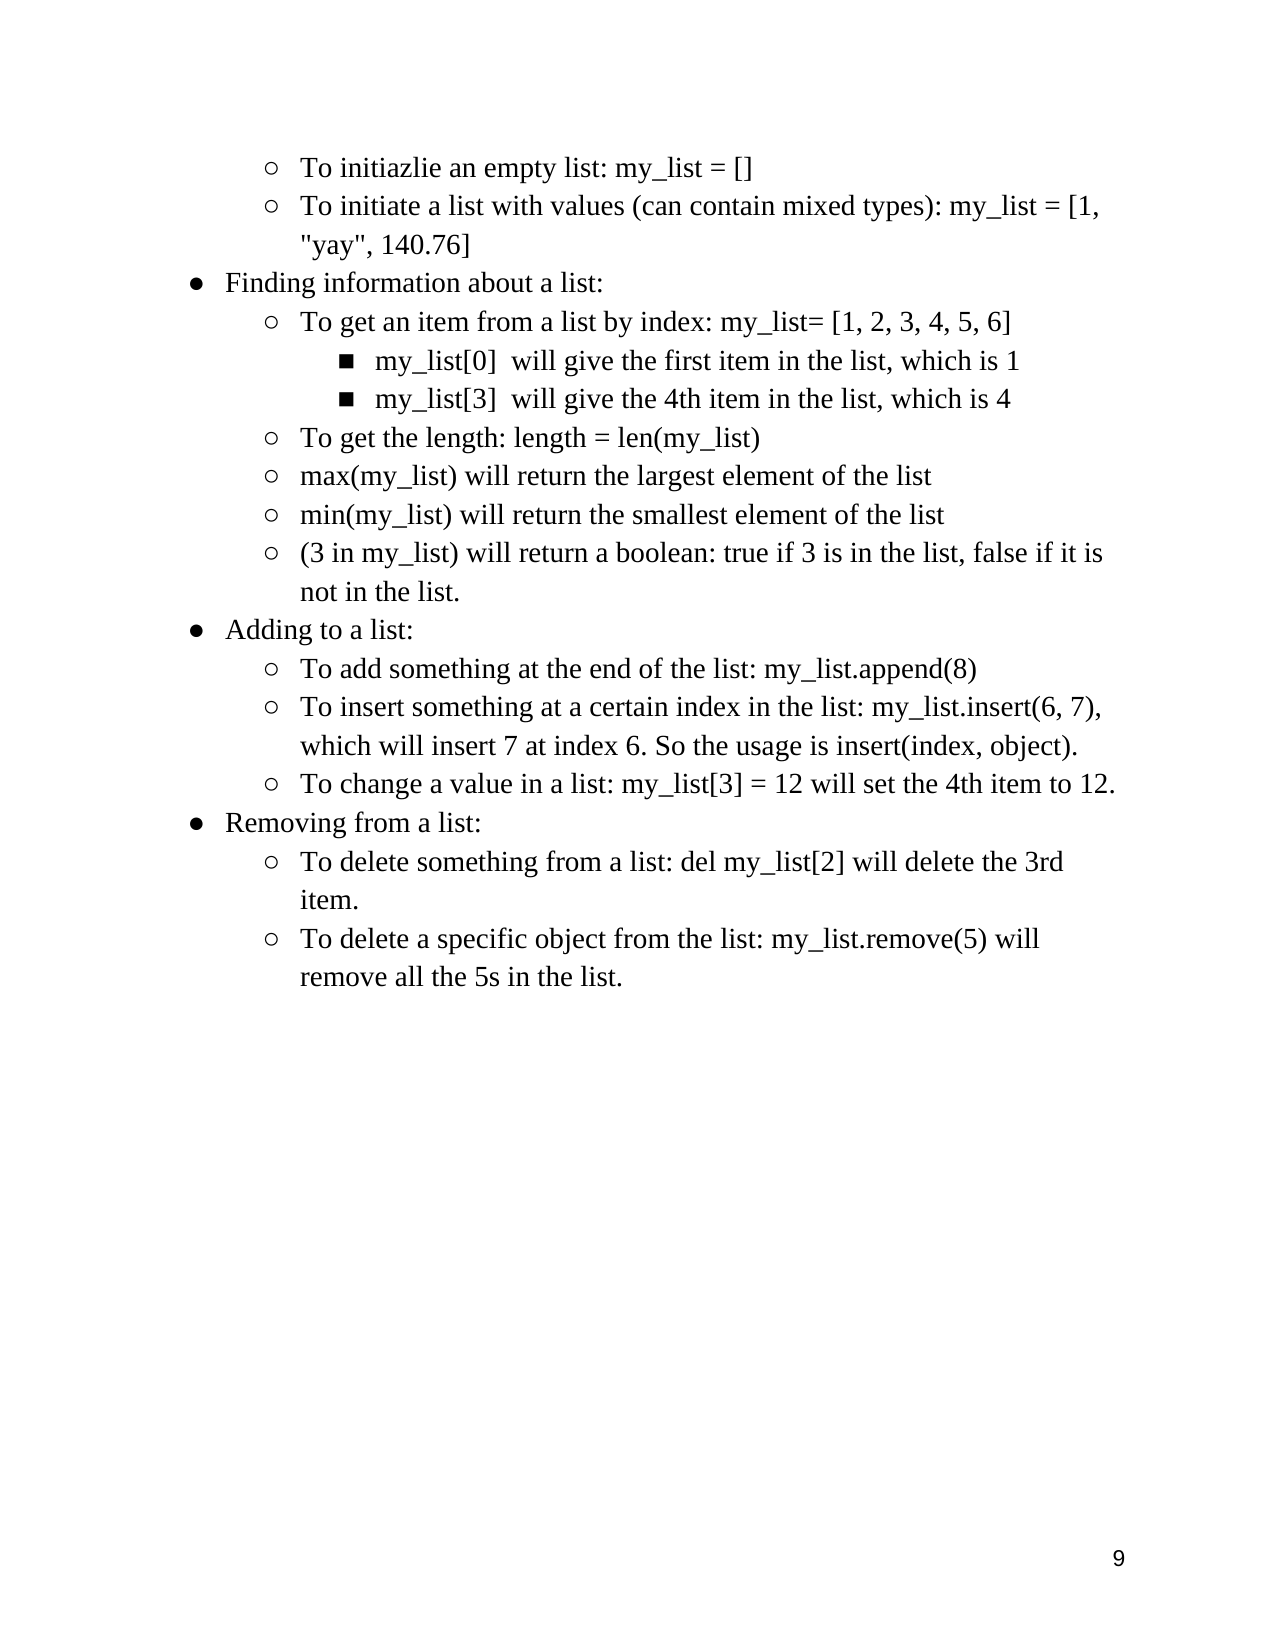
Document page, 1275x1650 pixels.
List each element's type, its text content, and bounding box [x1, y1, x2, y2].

list To insert something at a certain index in the list: my_list.insert(6, 7), which will insert 7 at index 6. So the usage is insert(index, object). [262, 689, 1125, 762]
list Adding to a list: [187, 612, 1125, 646]
list Finding information about a list: [187, 266, 1125, 299]
list min(my_list) will return the smallest element of the list [262, 497, 1125, 530]
list To delete a specific object from the list: my_list.remove(5) will remove all the 5s in the list. [262, 921, 1125, 993]
list To initiate a list with values (can contain mixed types): my_list = [1, "yay", 140.76] [262, 188, 1125, 261]
list To get an item from a list by index: my_list= [1, 2, 3, 4, 5, 6] [262, 304, 1125, 338]
list To delete something from a list: del my_list[2] will delete the 3rd item. [262, 844, 1125, 916]
list my_list[0] will give the first item in the list, which is 1 [337, 343, 1125, 376]
list To add something at the end of the list: my_list.append(8) [262, 651, 1125, 684]
list To get the length: length = len(my_list) [262, 420, 1125, 453]
list To initiazlie an empty list: my_list = [] [262, 150, 1125, 183]
list max(my_list) will return the largest element of the list [262, 458, 1125, 492]
list (3 in my_list) will return a boolean: true if 3 is in the list, false if it is not in the list. [262, 535, 1125, 607]
list Removing from a list: [187, 805, 1125, 839]
list To change a value in a list: my_list[3] = 12 will set the 4th item to 12. [262, 767, 1125, 800]
list my_list[3] will give the 4th item in the list, which is 4 [337, 381, 1125, 415]
